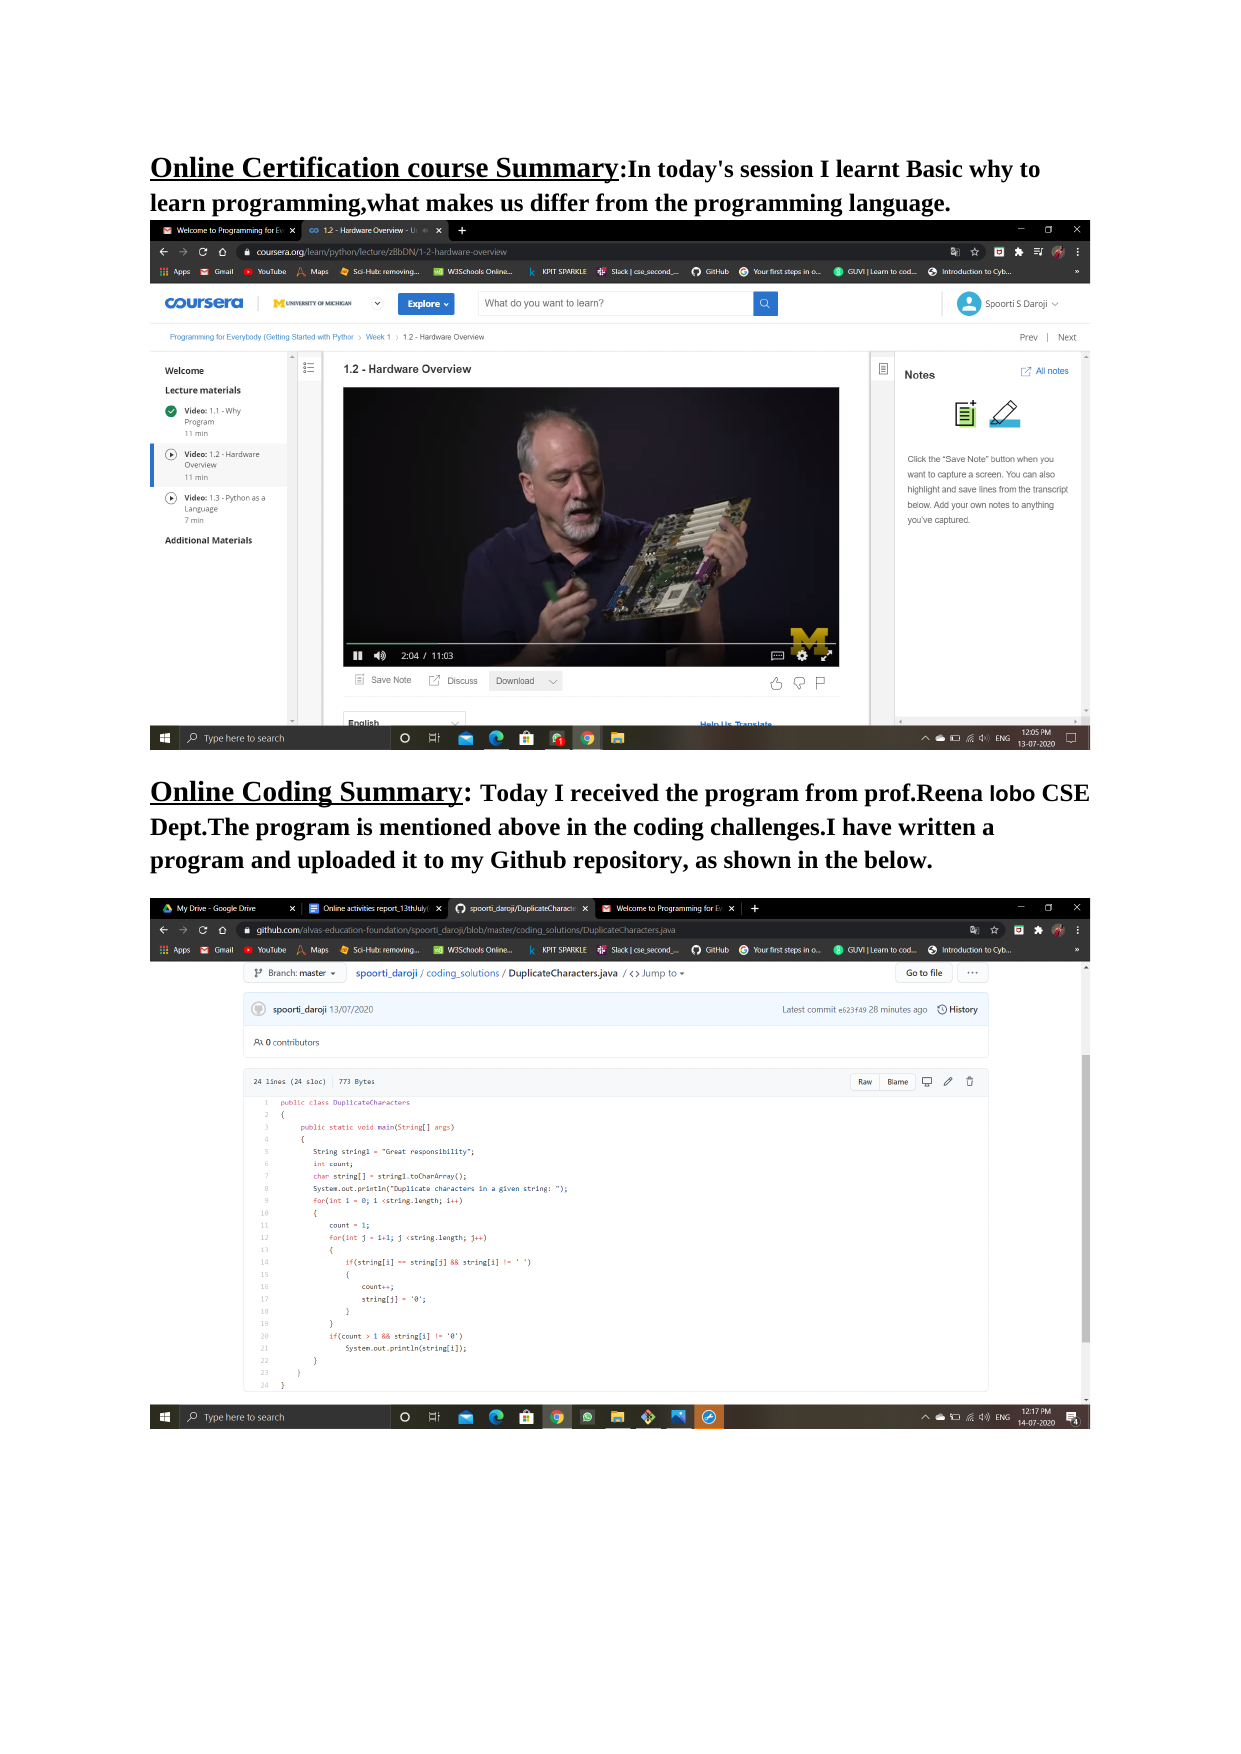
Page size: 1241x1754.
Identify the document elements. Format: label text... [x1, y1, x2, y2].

picture [150, 898, 1091, 1429]
picture [150, 220, 1091, 750]
text Online Certification course Summary:In today's session I learnt Basic why to learn programming,what makes us differ from the programming language. [150, 150, 1090, 220]
text Online Coding Summary: Today I received the program from prof.Reena lobo CSE Dept.The program is mentioned above in the coding challenges.I have written a program and uploaded it to my Github repository, as shown in the below. [150, 774, 1090, 874]
